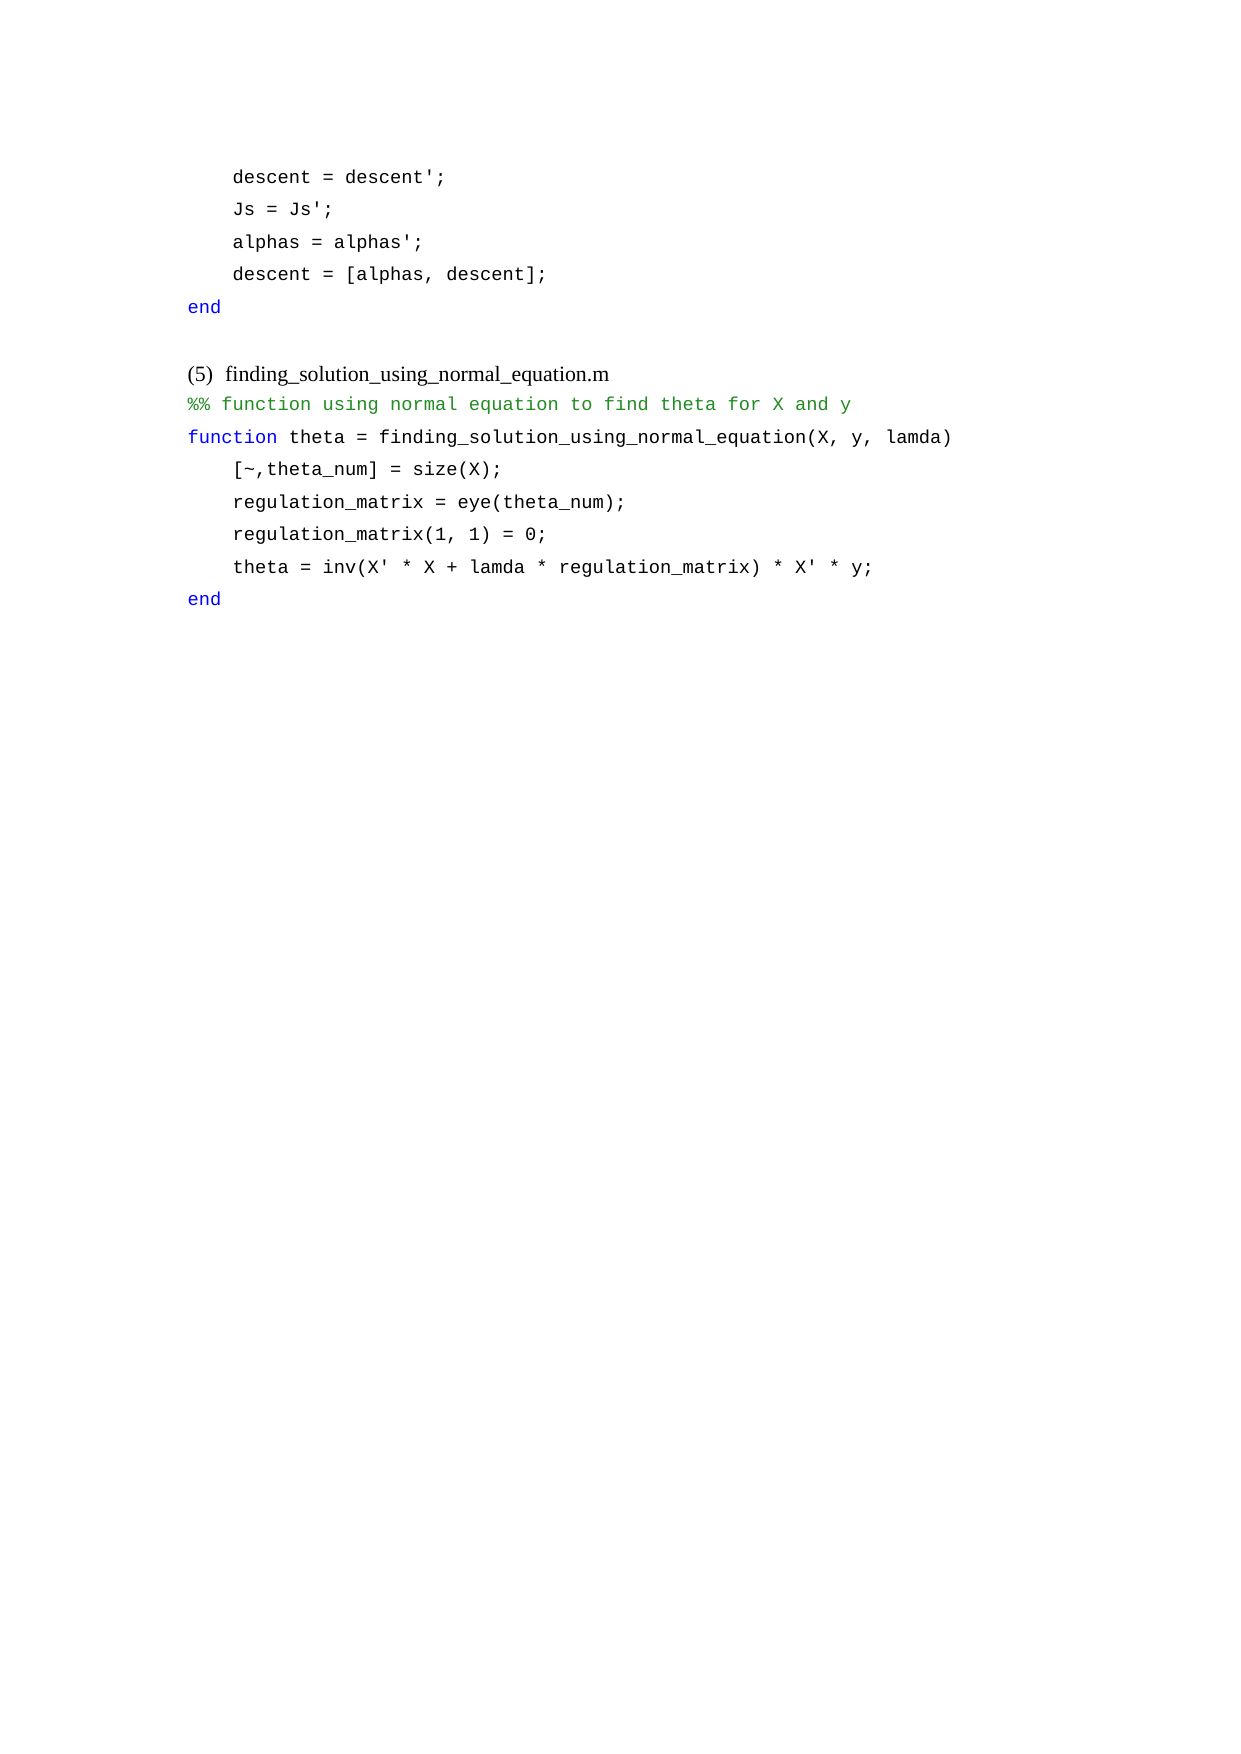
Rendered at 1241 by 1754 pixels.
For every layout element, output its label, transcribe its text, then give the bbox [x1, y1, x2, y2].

list finding_solution_using_normal_equation.m [187, 357, 1053, 389]
text Js = Js'; [187, 194, 1053, 227]
text descent = descent'; [187, 162, 1053, 194]
text end [187, 292, 1053, 324]
text %% function using normal equation to find theta for X and y [187, 389, 1053, 422]
text [~,theta_num] = size(X); [187, 454, 1053, 487]
text theta = inv(X' * X + lamda * regulation_matrix) * X' * y; [187, 552, 1053, 584]
text alphas = alphas'; [187, 227, 1053, 259]
text descent = [alphas, descent]; [187, 259, 1053, 292]
text regulation_matrix = eye(theta_num); [187, 487, 1053, 519]
text function theta = finding_solution_using_normal_equation(X, y, lamda) [187, 422, 1053, 454]
text end [187, 584, 1053, 617]
text regulation_matrix(1, 1) = 0; [187, 519, 1053, 552]
